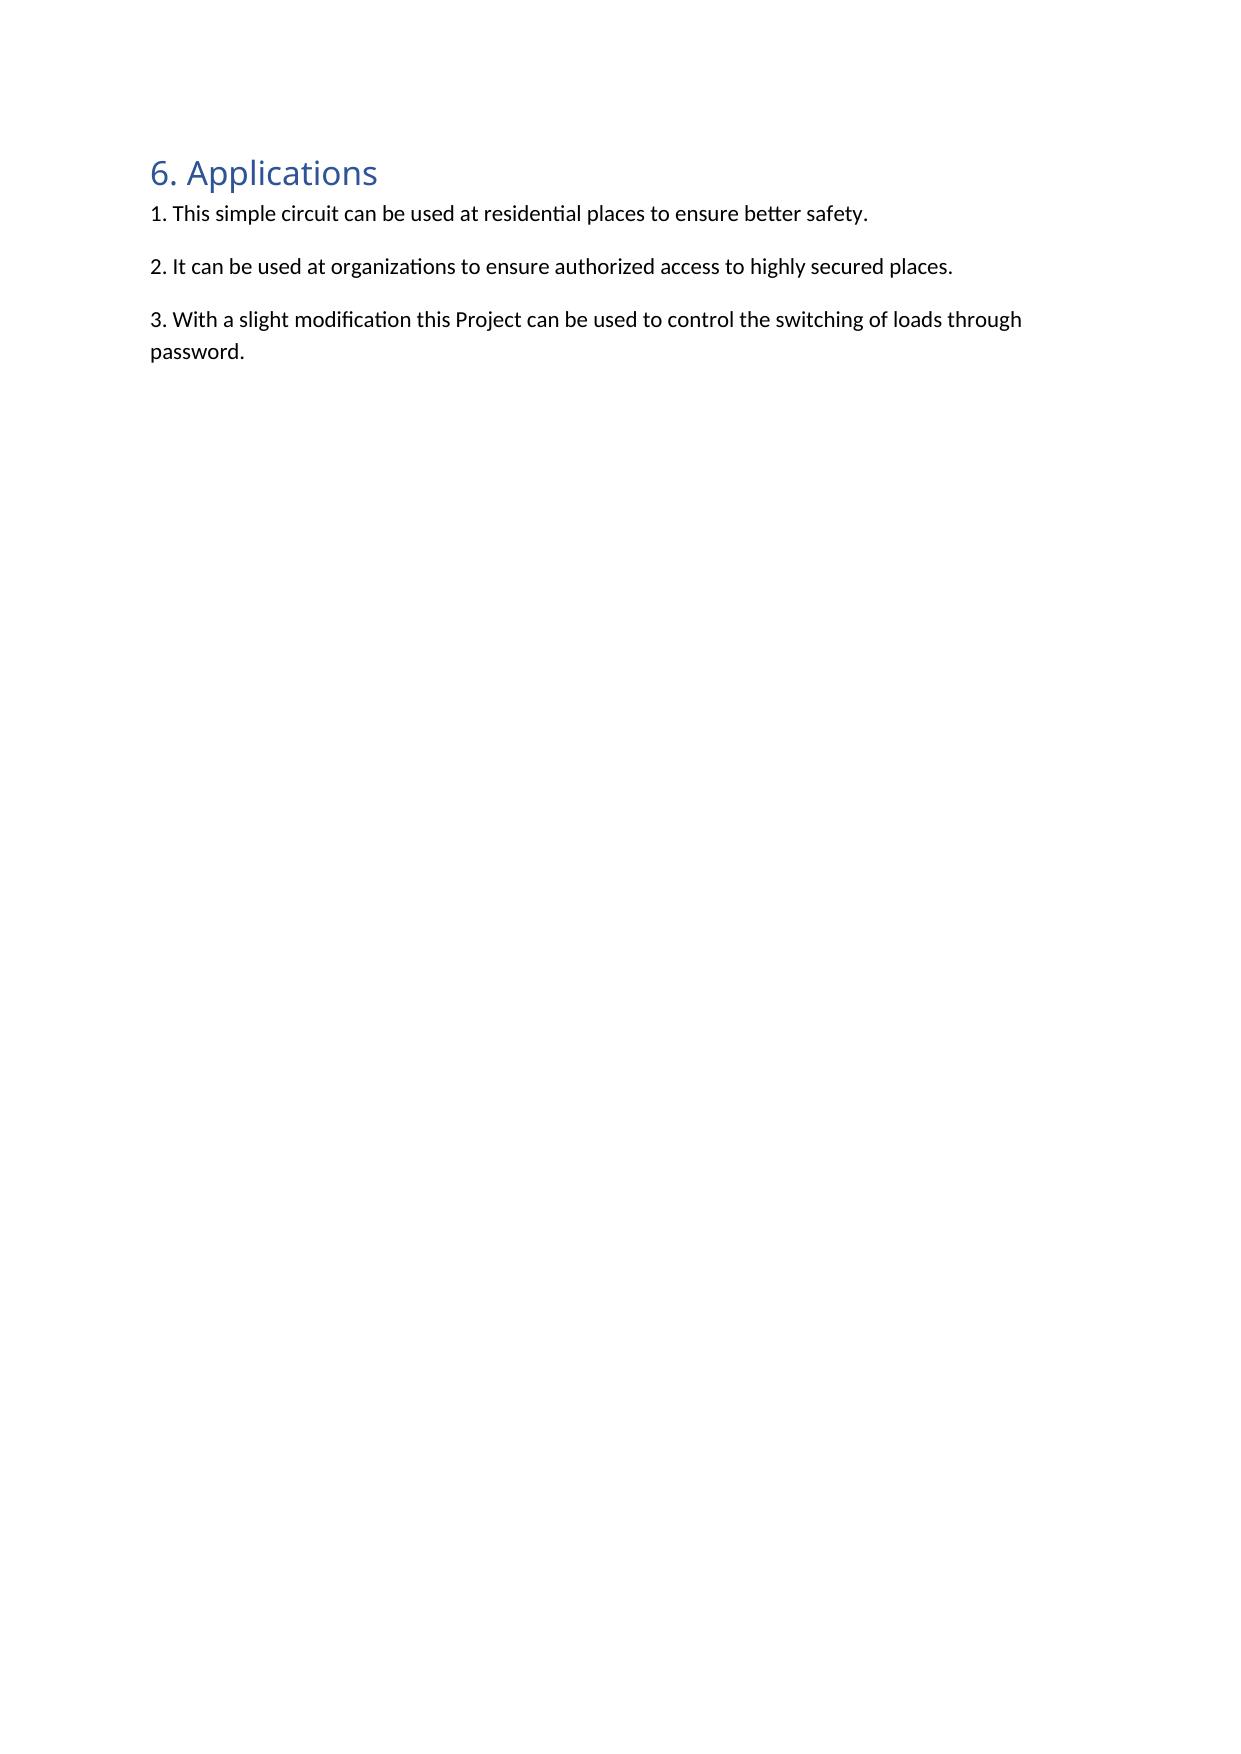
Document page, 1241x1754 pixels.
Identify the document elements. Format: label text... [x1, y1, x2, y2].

text 1. This simple circuit can be used at residential places to ensure better safety. [150, 199, 1090, 227]
subtitle 6. Applications [150, 150, 1090, 195]
text 3. With a slight modification this Project can be used to control the switching of loads through password. [150, 305, 1090, 365]
text 2. It can be used at organizations to ensure authorized access to highly secured places. [150, 252, 1090, 280]
